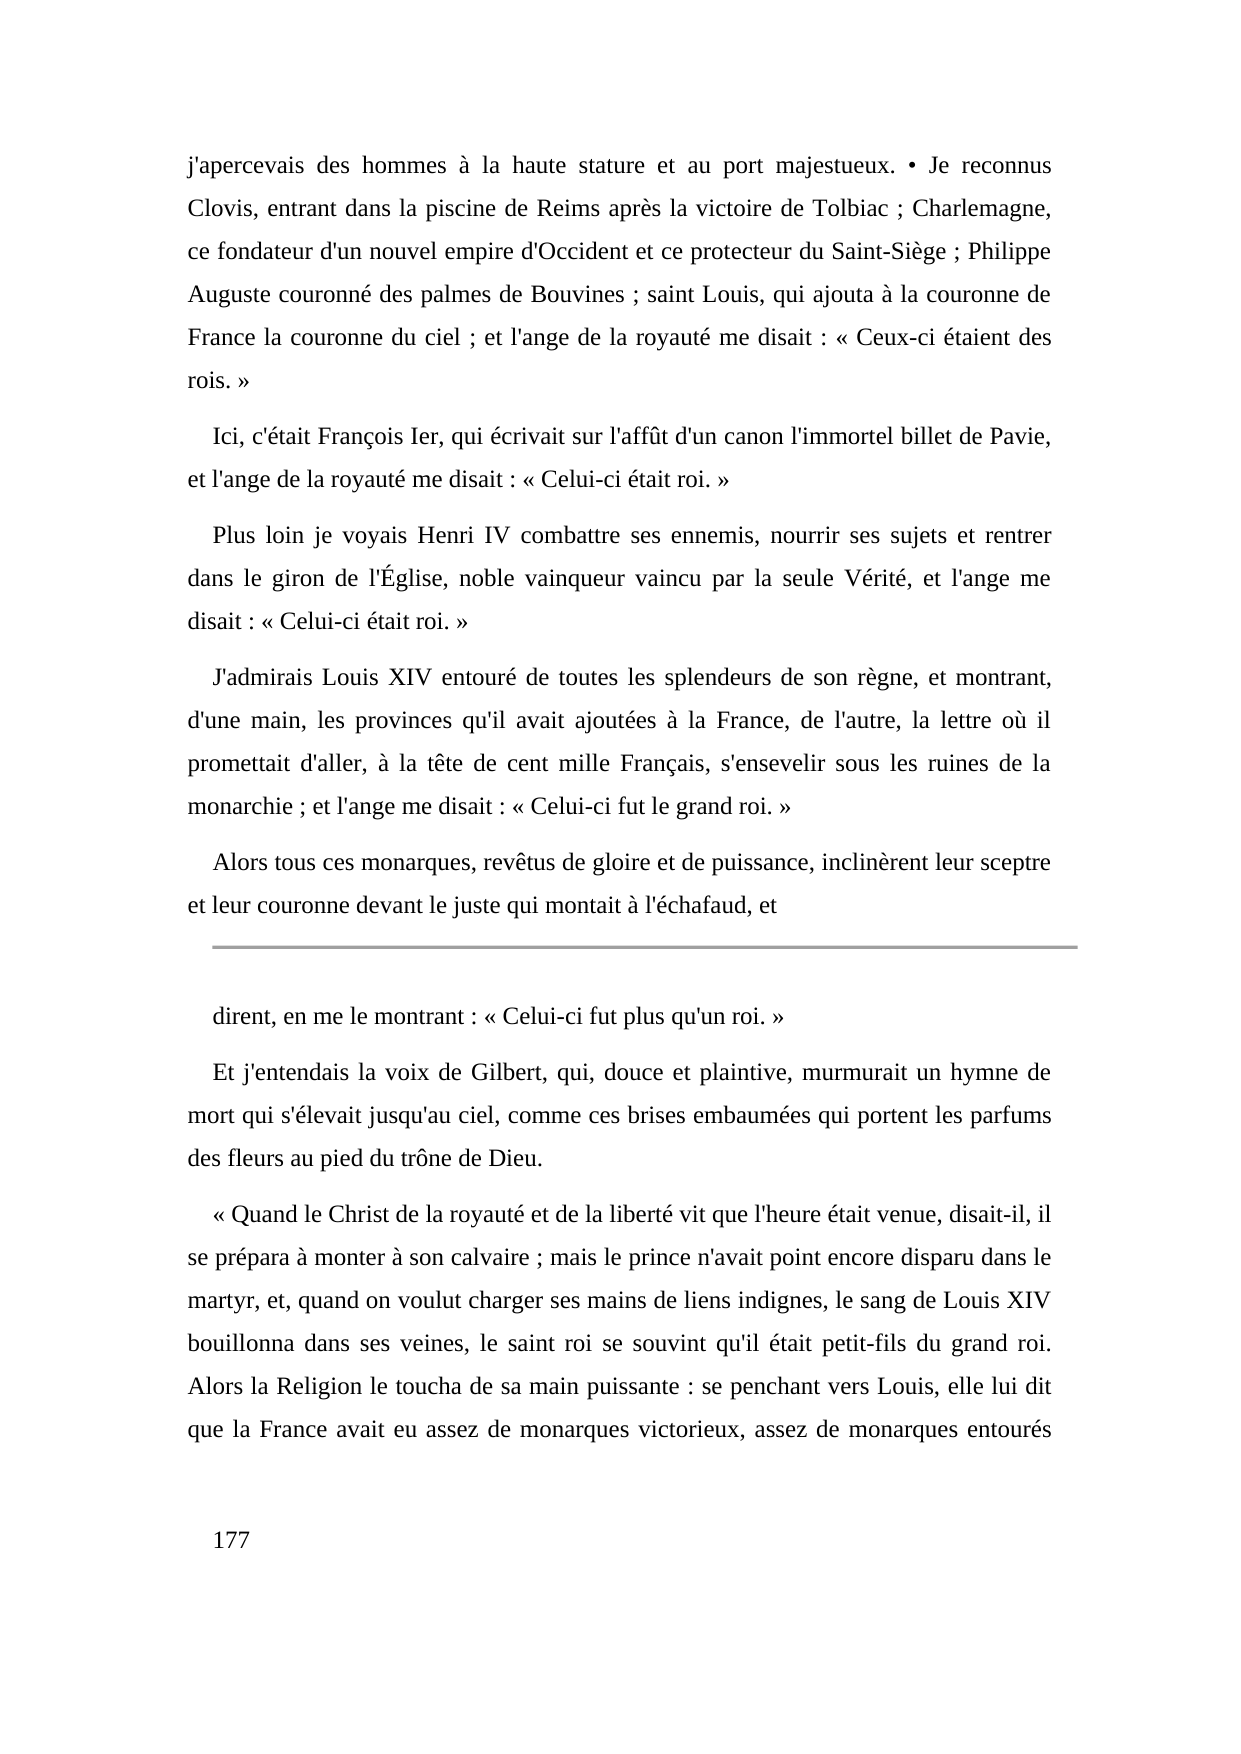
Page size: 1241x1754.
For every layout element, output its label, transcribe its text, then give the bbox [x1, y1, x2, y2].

text Ici, c'était François Ier, qui écrivait sur l'affût d'un canon l'immortel billet de Pavie, et l'ange de la royauté me disait : « Celui-ci était roi. » [187, 421, 1053, 493]
text Et j'entendais la voix de Gilbert, qui, douce et plaintive, murmurait un hymne de mort qui s'élevait jusqu'au ciel, comme ces brises embaumées qui portent les parfums des fleurs au pied du trône de Dieu. [187, 1057, 1053, 1172]
text J'admirais Louis XIV entouré de toutes les splendeurs de son règne, et montrant, d'une main, les provinces qu'il avait ajoutées à la France, de l'autre, la lettre où il promettait d'aller, à la tête de cent mille Français, s'ensevelir sous les ruines de la monarchie ; et l'ange me disait : « Celui-ci fut le grand roi. » [187, 662, 1053, 820]
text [187, 150, 1053, 394]
text Alors tous ces monarques, revêtus de gloire et de puissance, inclinèrent leur sceptre et leur couronne devant le juste qui montait à l'échafaud, et [187, 847, 1053, 919]
text Plus loin je voyais Henri IV combattre ses ennemis, nourrir ses sujets et rentrer dans le giron de l'Église, noble vainqueur vaincu par la seule Vérité, et l'ange me disait : « Celui-ci était roi. » [187, 520, 1053, 635]
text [187, 1199, 1053, 1443]
text dirent, en me le montrant : « Celui-ci fut plus qu'un roi. » [187, 1001, 1053, 1030]
